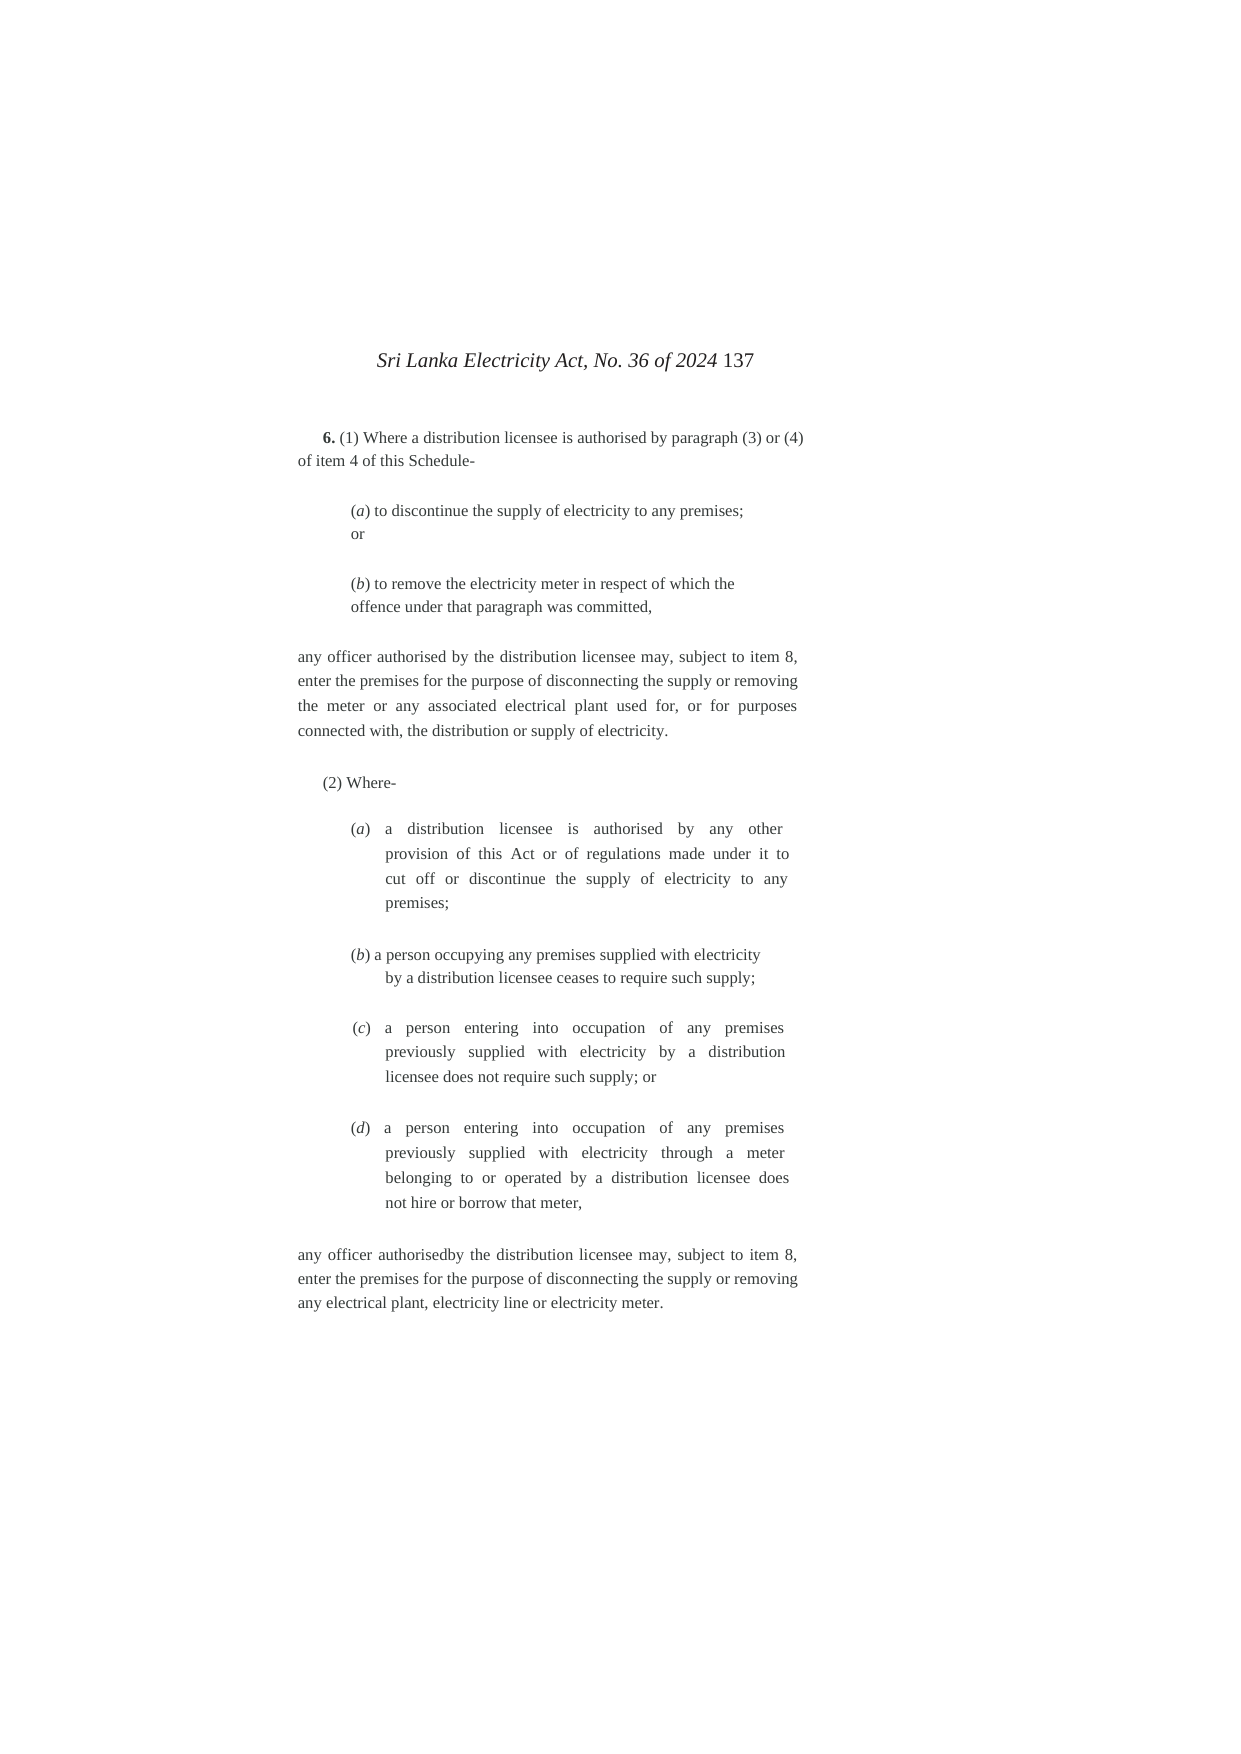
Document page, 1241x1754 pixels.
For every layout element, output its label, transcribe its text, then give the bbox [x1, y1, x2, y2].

text any officer authorisedby the distribution licensee may, subject to item 8, enter the premises for the purpose of disconnecting the supply or removing any electrical plant, electricity line or electricity meter. [298, 1244, 798, 1312]
text (b) a person occupying any premises supplied with electricity by a distribution licensee ceases to require such supply; [351, 945, 805, 987]
text (c) a person entering into occupation of any premises previously supplied with electricity by a distribution licensee does not require such supply; or [352, 1018, 798, 1086]
text 6. (1) Where a distribution licensee is authorised by paragraph (3) or (4) of item 4 of this Schedule- [298, 428, 805, 470]
text (a) to discontinue the supply of electricity to any premises; or [351, 501, 805, 543]
text (d) a person entering into occupation of any premises previously supplied with electricity through a meter belonging to or operated by a distribution licensee does not hire or borrow that meter, [351, 1118, 798, 1212]
text any officer authorised by the distribution licensee may, subject to item 8, enter the premises for the purpose of disconnecting the supply or removing the meter or any associated electrical plant used for, or for purposes connected with, the distribution or supply of electricity. [298, 646, 798, 740]
text (b) to remove the electricity meter in respect of which the offence under that paragraph was committed, [351, 574, 805, 616]
text Sri Lanka Electricity Act, No. 36 of 2024 137 [377, 348, 1090, 372]
text (2) Where- [323, 773, 1090, 792]
text (a) a distribution licensee is authorised by any other provision of this Act or of regulations made under it to cut off or discontinue the supply of electricity to any premises; [351, 819, 798, 912]
